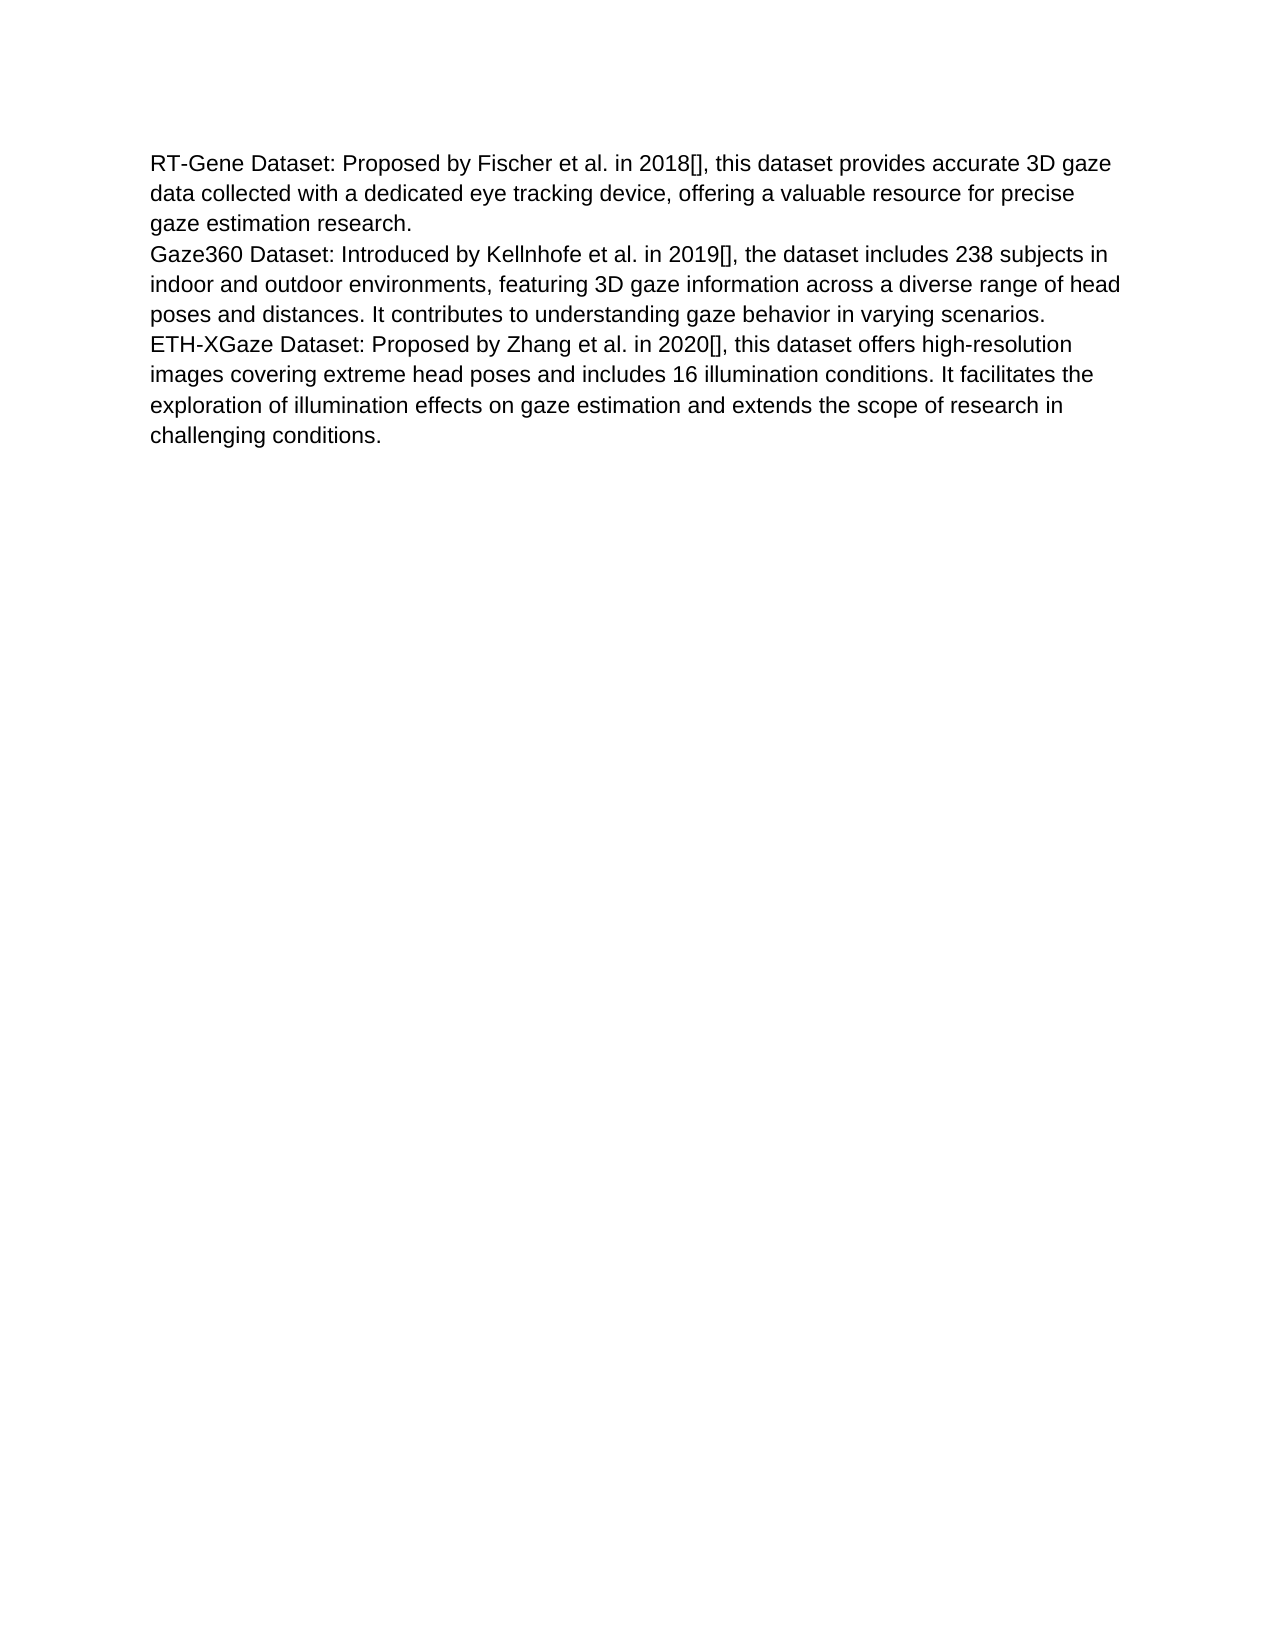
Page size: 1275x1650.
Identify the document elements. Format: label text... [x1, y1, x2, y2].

text ETH-XGaze Dataset: Proposed by Zhang et al. in 2020[], this dataset offers high-resolution images covering extreme head poses and includes 16 illumination conditions. It facilitates the exploration of illumination effects on gaze estimation and extends the scope of research in challenging conditions. [150, 331, 1125, 448]
text Gaze360 Dataset: Introduced by Kellnhofe et al. in 2019[], the dataset includes 238 subjects in indoor and outdoor environments, featuring 3D gaze information across a diverse range of head poses and distances. It contributes to understanding gaze behavior in varying scenarios. [150, 241, 1125, 327]
text RT-Gene Dataset: Proposed by Fischer et al. in 2018[], this dataset provides accurate 3D gaze data collected with a dedicated eye tracking device, offering a valuable resource for precise gaze estimation research. [150, 150, 1125, 237]
